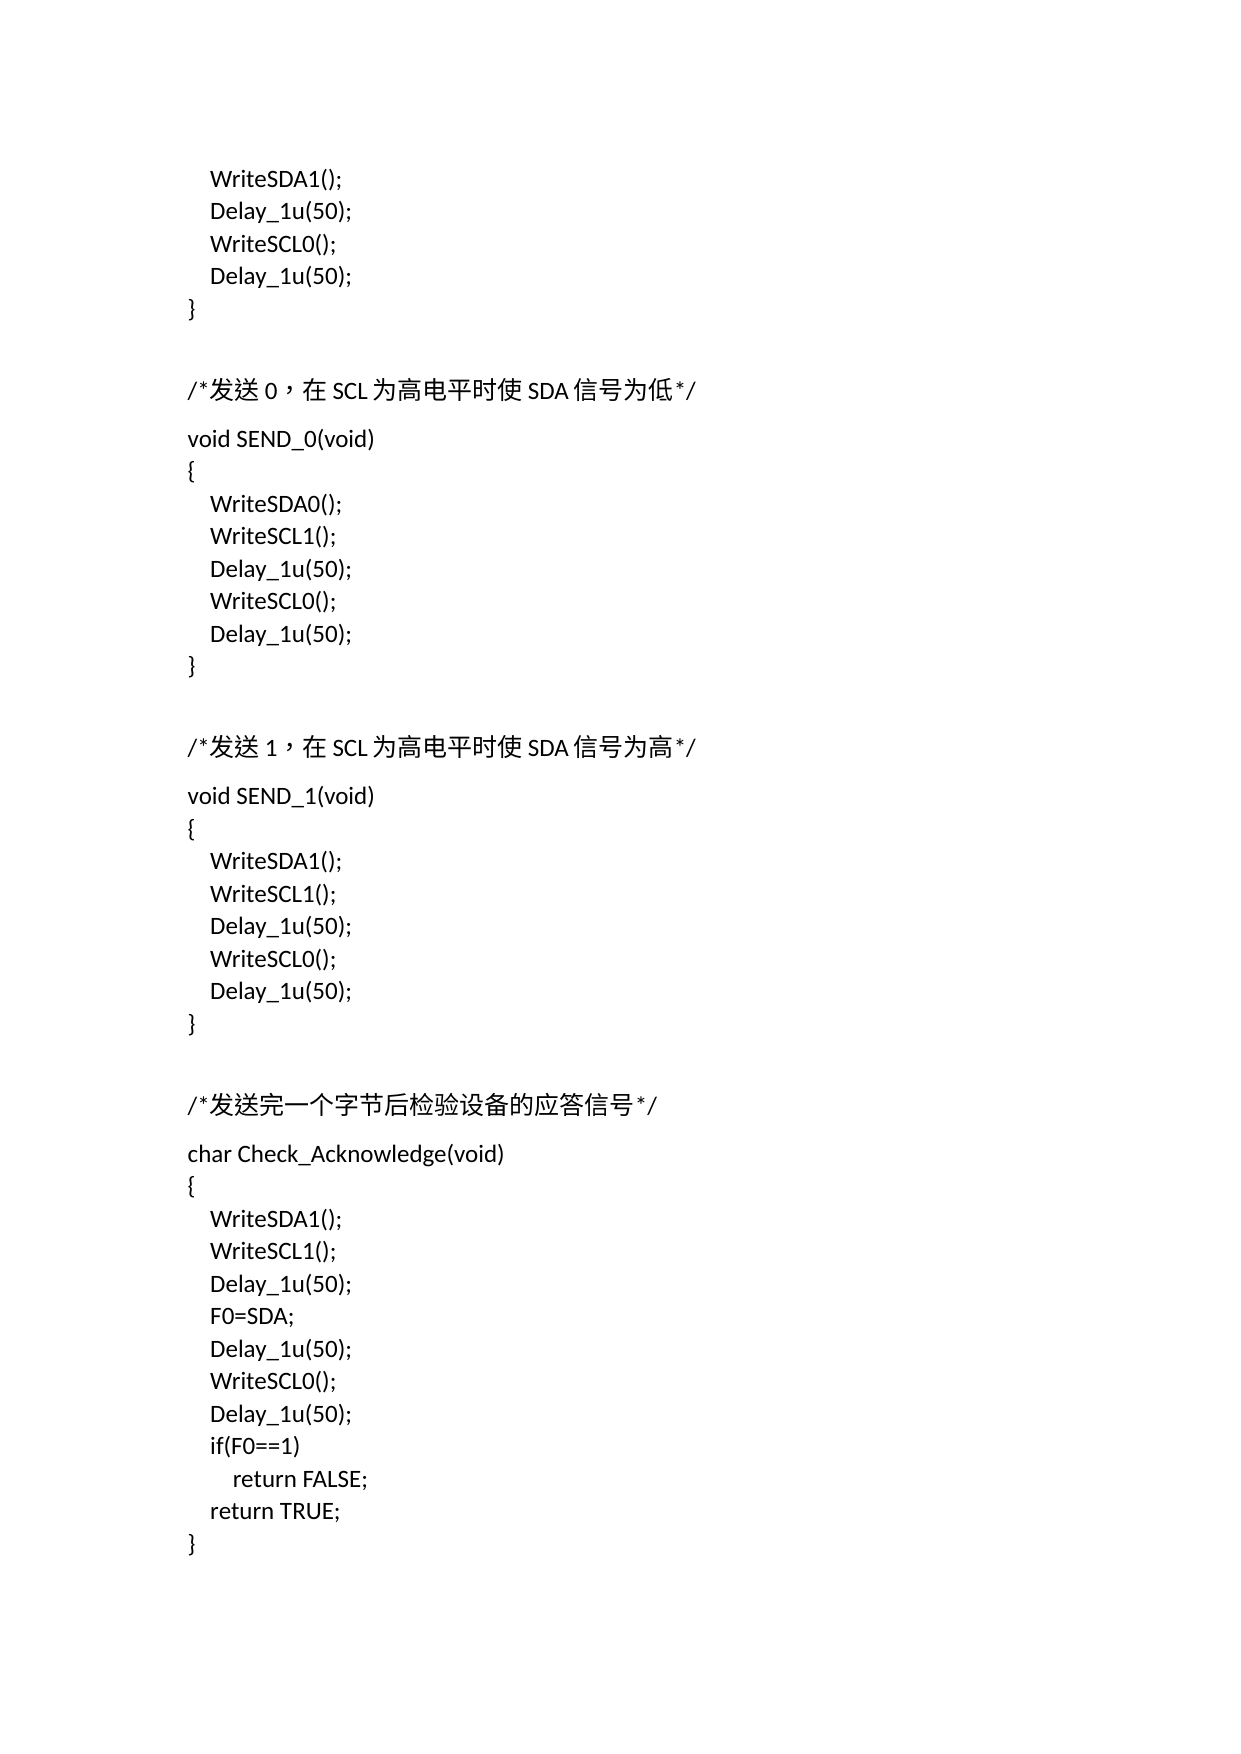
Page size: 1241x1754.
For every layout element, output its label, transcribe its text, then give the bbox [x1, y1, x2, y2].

text WriteSDA1(); [187, 162, 1053, 194]
text WriteSDA1(); [187, 844, 1053, 877]
text Delay_1u(50); [187, 1397, 1053, 1429]
text char Check_Acknowledge(void) [187, 1137, 1053, 1169]
text /*发送完一个字节后检验设备的应答信号*/ [187, 1072, 1053, 1137]
text } [187, 649, 1053, 682]
text WriteSCL0(); [187, 227, 1053, 259]
text return TRUE; [187, 1494, 1053, 1527]
text } [187, 292, 1053, 324]
text { [187, 454, 1053, 487]
text } [187, 1527, 1053, 1559]
text return FALSE; [187, 1462, 1053, 1494]
text WriteSCL1(); [187, 1234, 1053, 1267]
text WriteSCL1(); [187, 877, 1053, 909]
text WriteSCL1(); [187, 519, 1053, 552]
text Delay_1u(50); [187, 194, 1053, 227]
text Delay_1u(50); [187, 909, 1053, 942]
text /*发送0，在SCL为高电平时使SDA信号为低*/ [187, 357, 1053, 422]
text Delay_1u(50); [187, 259, 1053, 292]
text WriteSCL0(); [187, 1364, 1053, 1397]
text Delay_1u(50); [187, 617, 1053, 649]
text WriteSDA0(); [187, 487, 1053, 519]
text void SEND_1(void) [187, 779, 1053, 812]
text if(F0==1) [187, 1429, 1053, 1462]
text { [187, 1169, 1053, 1202]
text Delay_1u(50); [187, 1267, 1053, 1299]
text F0=SDA; [187, 1299, 1053, 1332]
text } [187, 1007, 1053, 1039]
text WriteSCL0(); [187, 942, 1053, 974]
text /*发送1，在SCL为高电平时使SDA信号为高*/ [187, 714, 1053, 779]
text Delay_1u(50); [187, 552, 1053, 584]
text WriteSDA1(); [187, 1202, 1053, 1234]
text { [187, 812, 1053, 844]
text Delay_1u(50); [187, 974, 1053, 1007]
text WriteSCL0(); [187, 584, 1053, 617]
text void SEND_0(void) [187, 422, 1053, 454]
text Delay_1u(50); [187, 1332, 1053, 1364]
